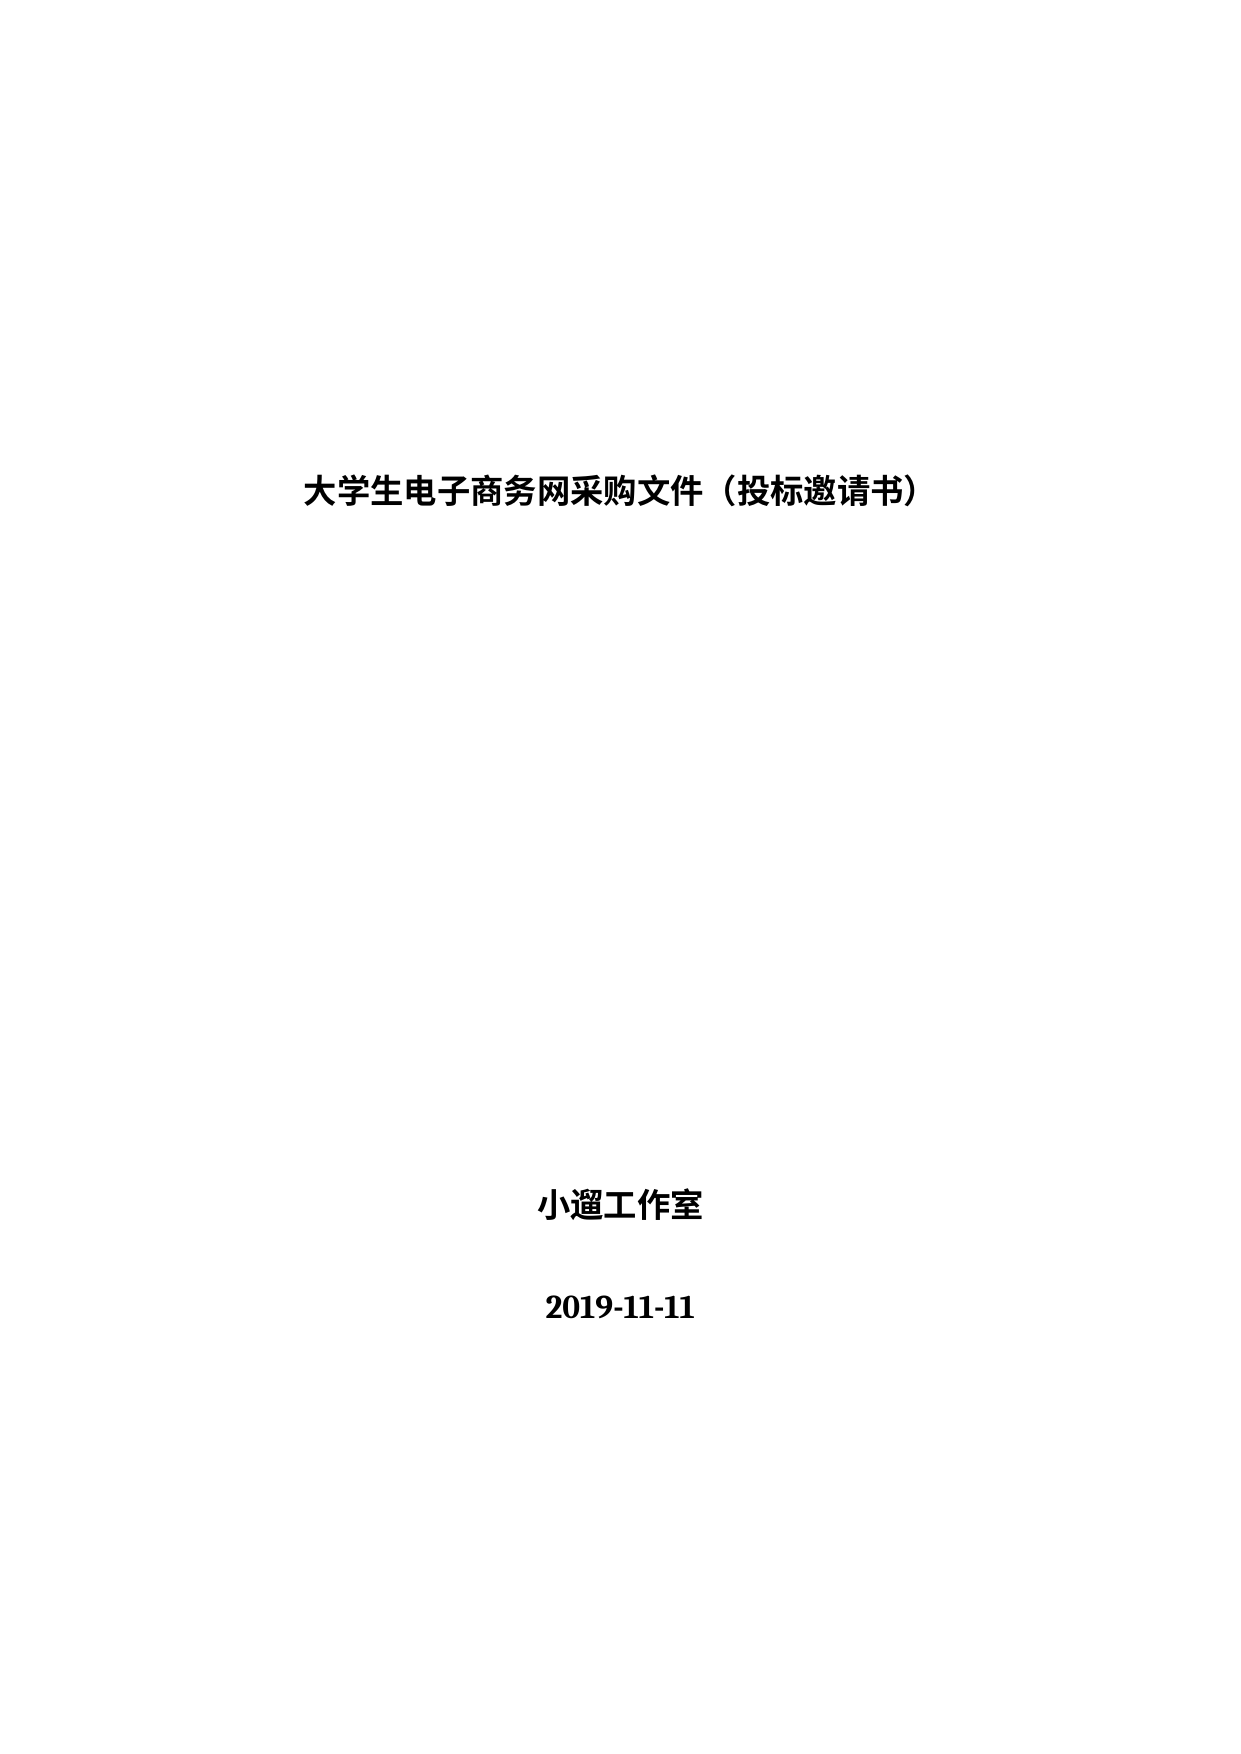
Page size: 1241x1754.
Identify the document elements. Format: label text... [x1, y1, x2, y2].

subtitle 2019-11-11 [187, 1275, 1053, 1340]
title 大学生电子商务网采购文件（投标邀请书） [187, 457, 1053, 522]
subtitle 小遛工作室 [187, 1171, 1053, 1236]
